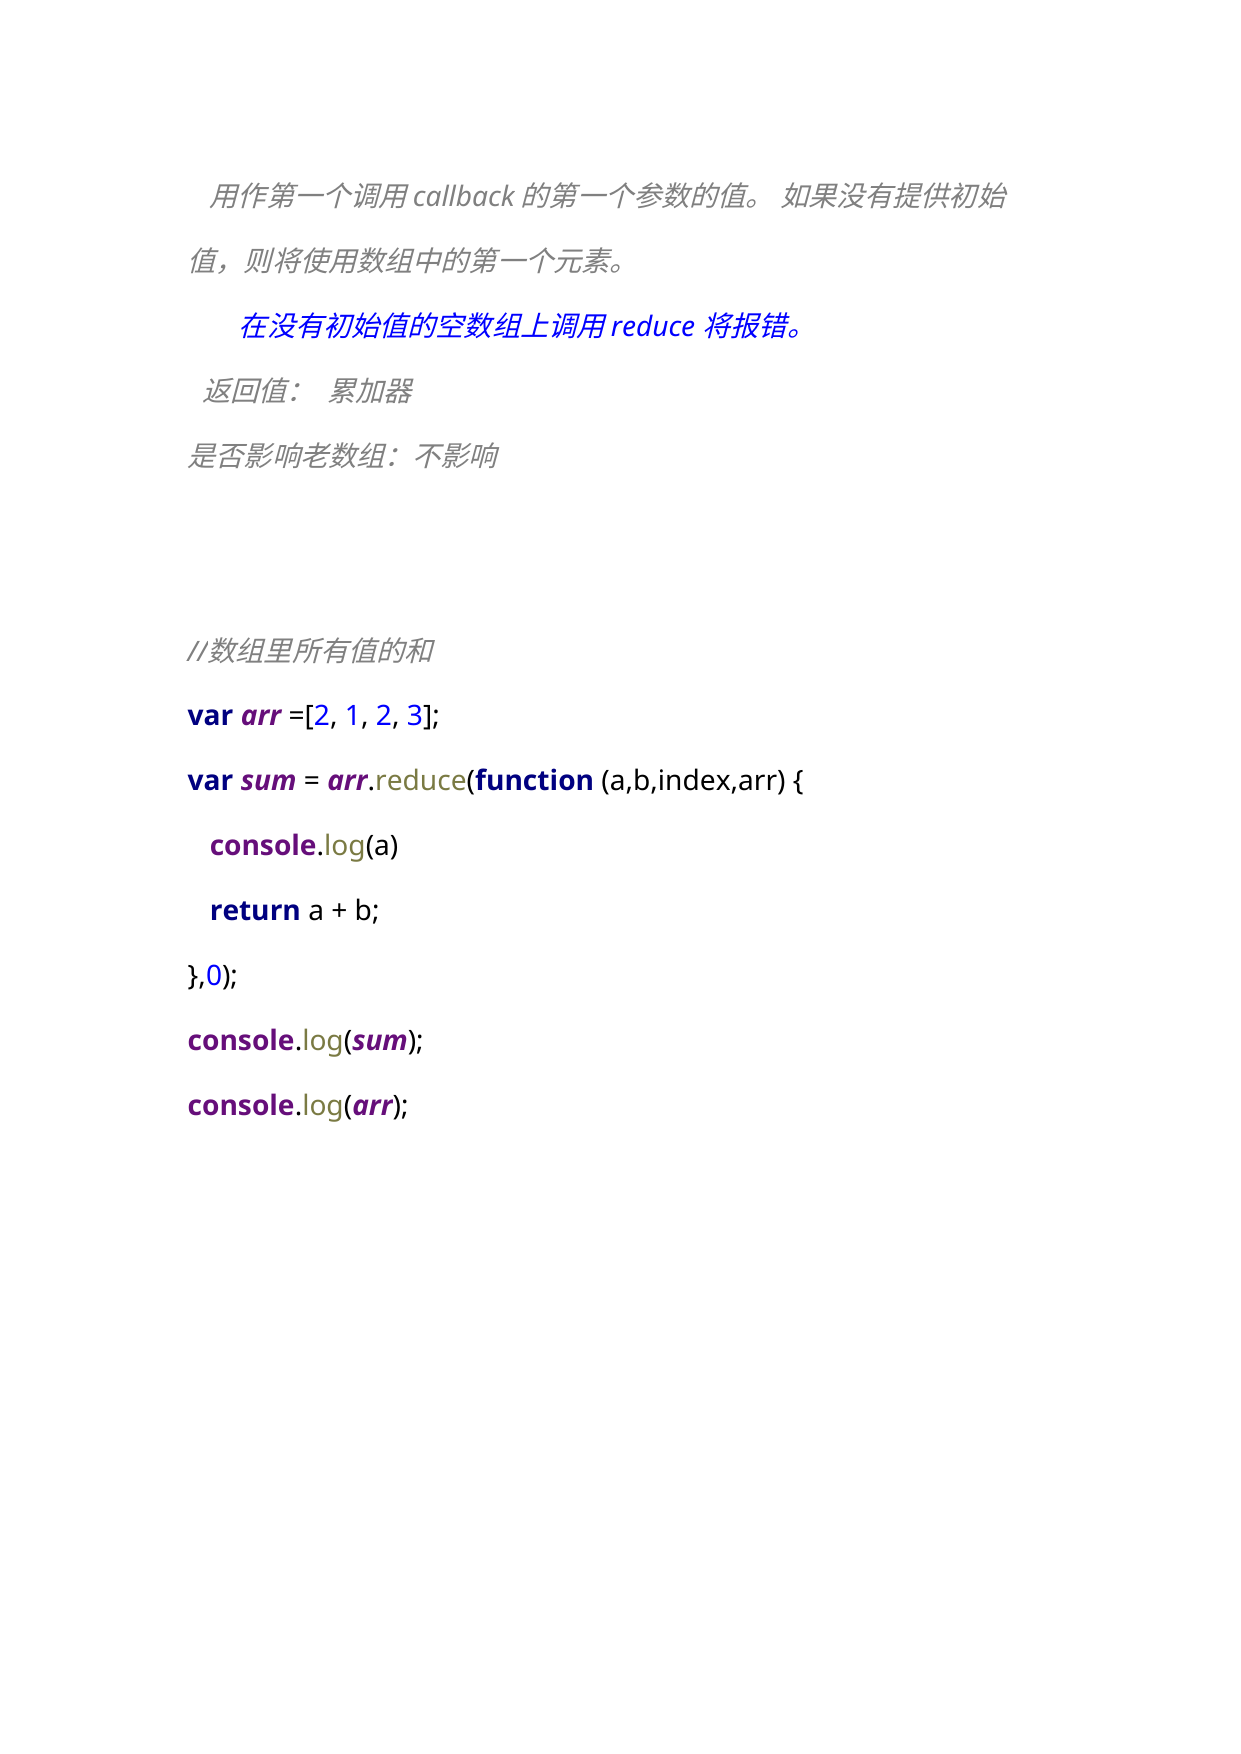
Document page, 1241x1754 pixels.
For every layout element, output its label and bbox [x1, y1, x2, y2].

text [187, 162, 1053, 1137]
